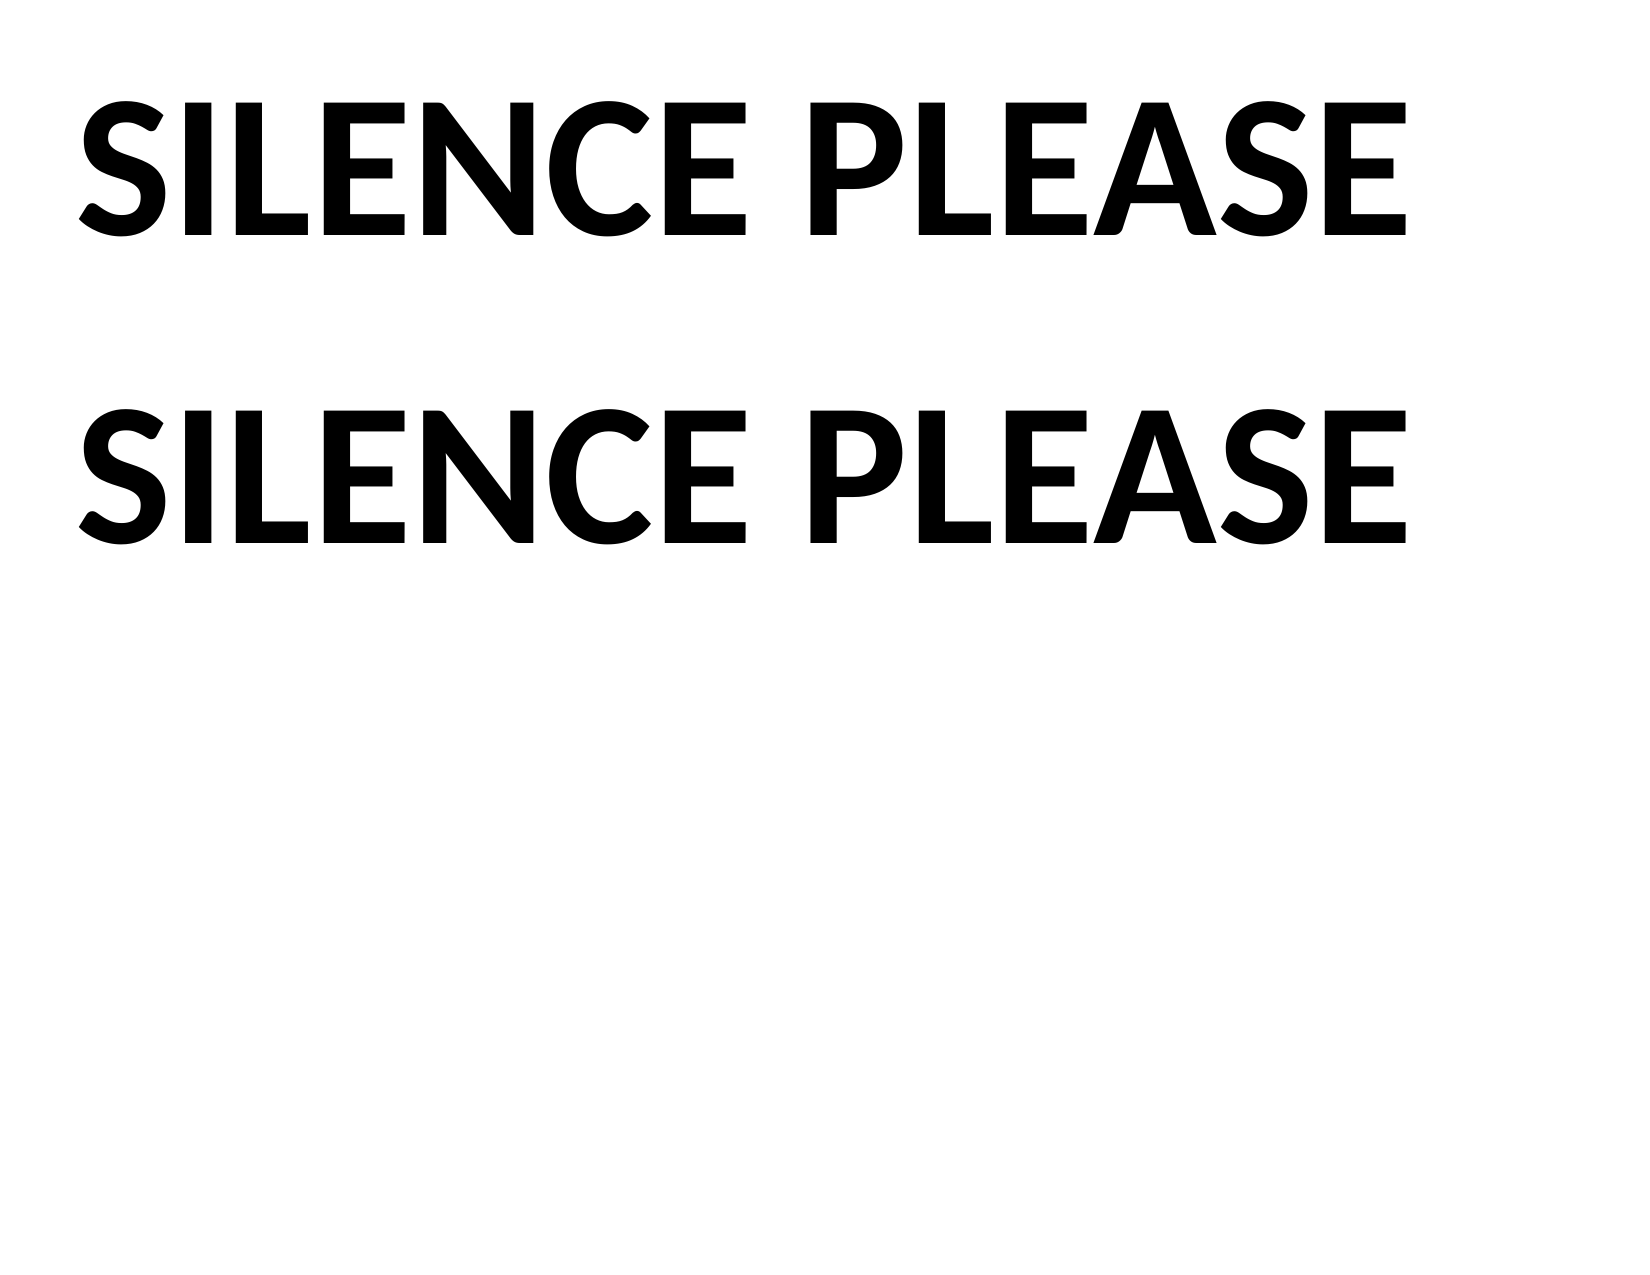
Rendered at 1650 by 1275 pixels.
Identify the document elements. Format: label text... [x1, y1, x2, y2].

text SILENCE PLEASE [75, 37, 1575, 287]
text SILENCE PLEASE [75, 345, 1575, 594]
